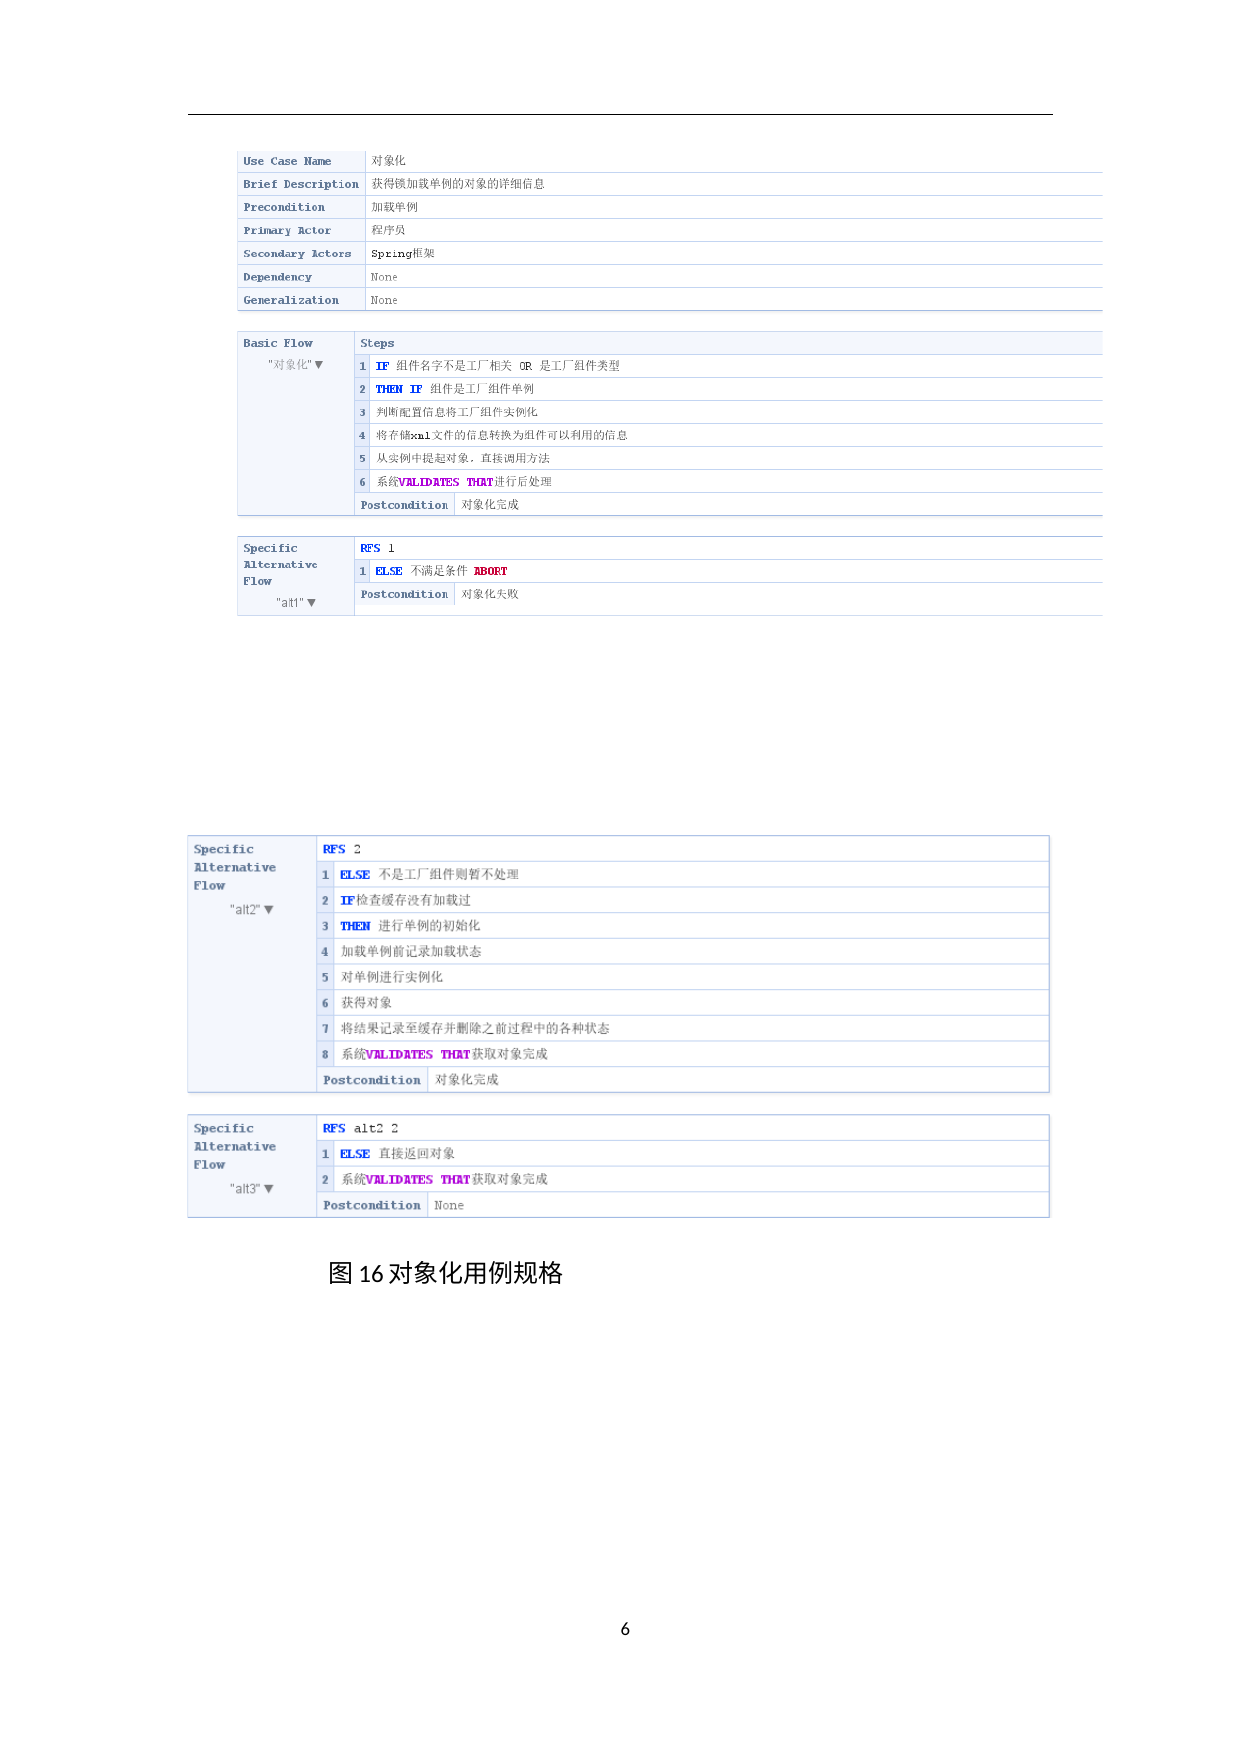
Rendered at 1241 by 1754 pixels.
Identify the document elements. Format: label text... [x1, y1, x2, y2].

picture [187, 833, 1053, 1218]
picture [237, 151, 1103, 616]
text 图16对象化用例规格 [187, 1239, 1053, 1304]
